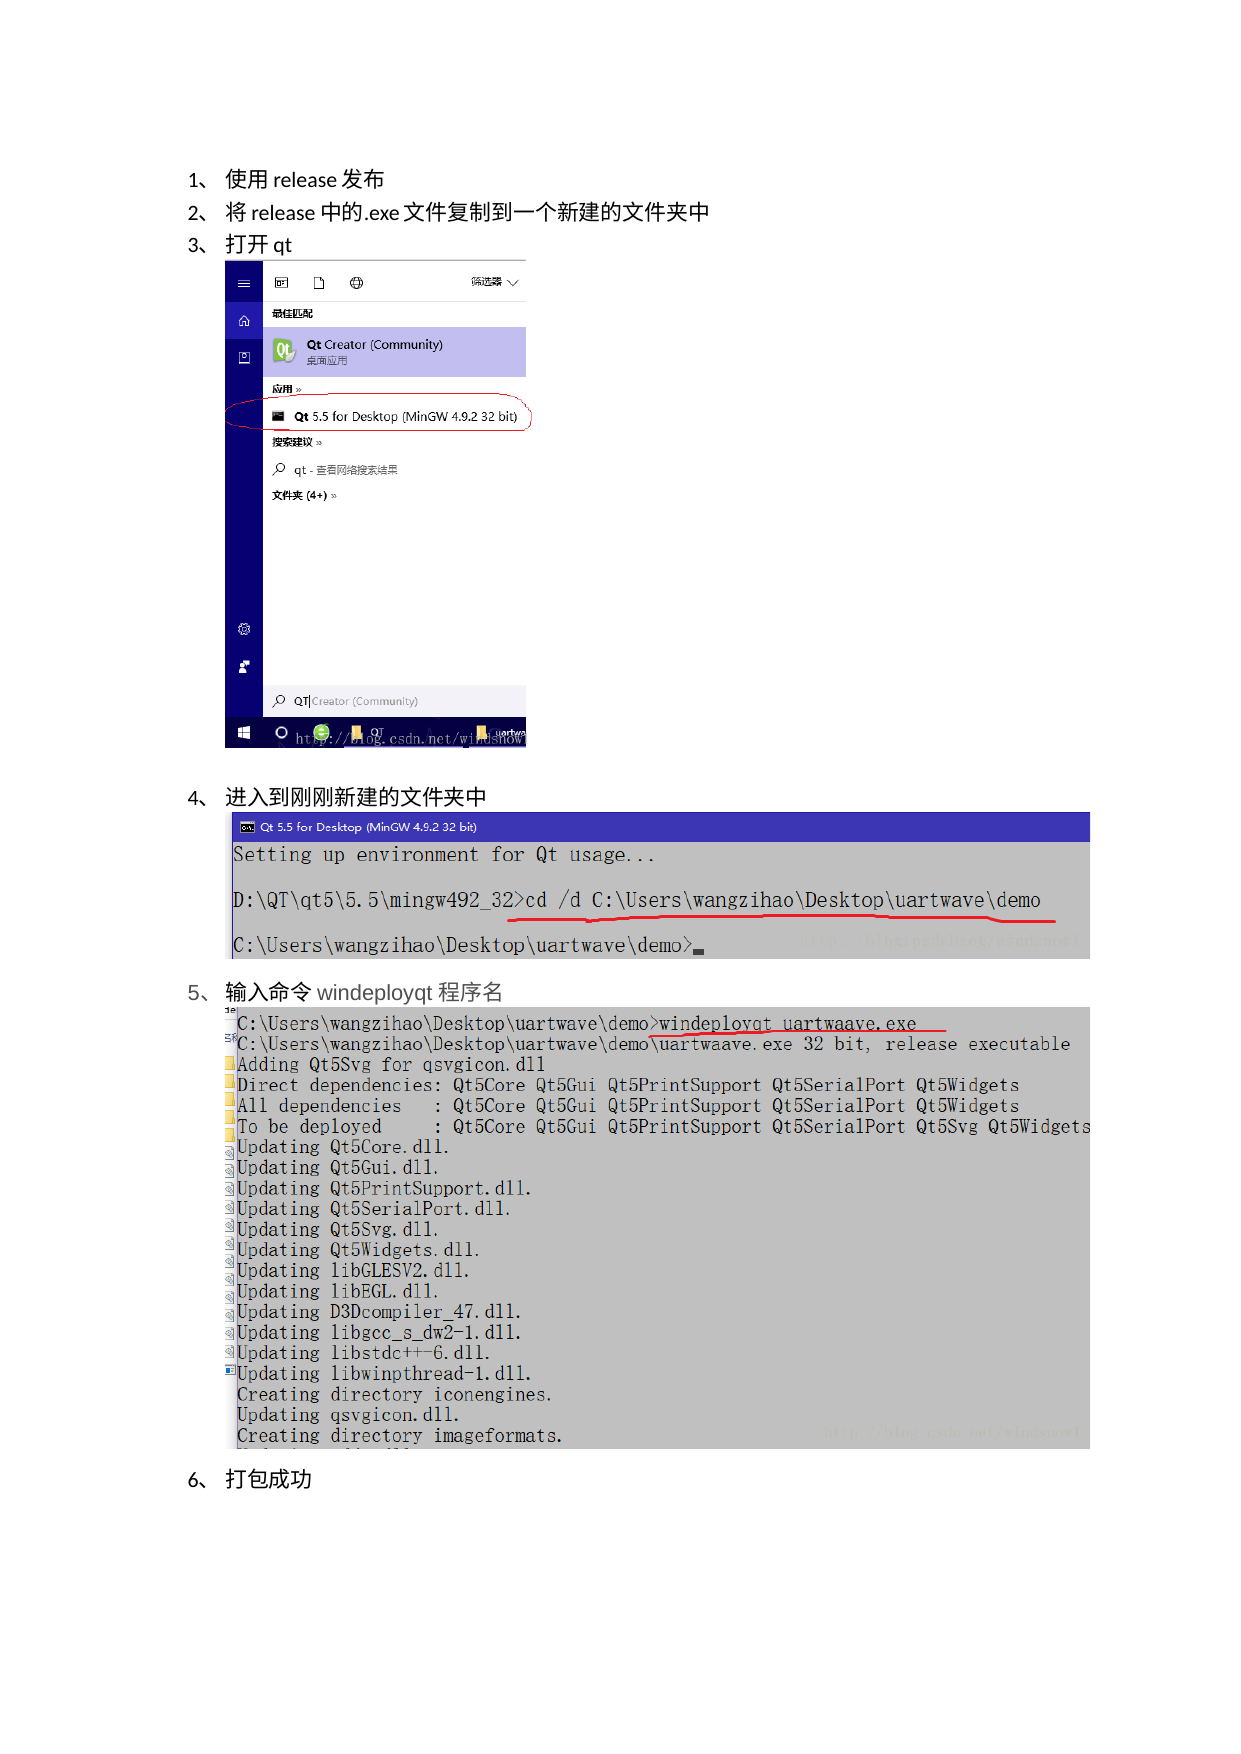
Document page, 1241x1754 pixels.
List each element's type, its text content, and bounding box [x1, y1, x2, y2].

list 输入命令windeployqt 程序名 [187, 974, 1053, 1007]
list 将release中的.exe文件复制到一个新建的文件夹中 [187, 194, 1053, 227]
list 进入到刚刚新建的文件夹中 [187, 779, 1053, 812]
list 打包成功 [187, 1462, 1053, 1494]
picture [225, 812, 1091, 959]
picture [225, 259, 539, 754]
list 打开qt [187, 227, 1053, 259]
picture [225, 1007, 1091, 1449]
list 使用release发布 [187, 162, 1053, 194]
